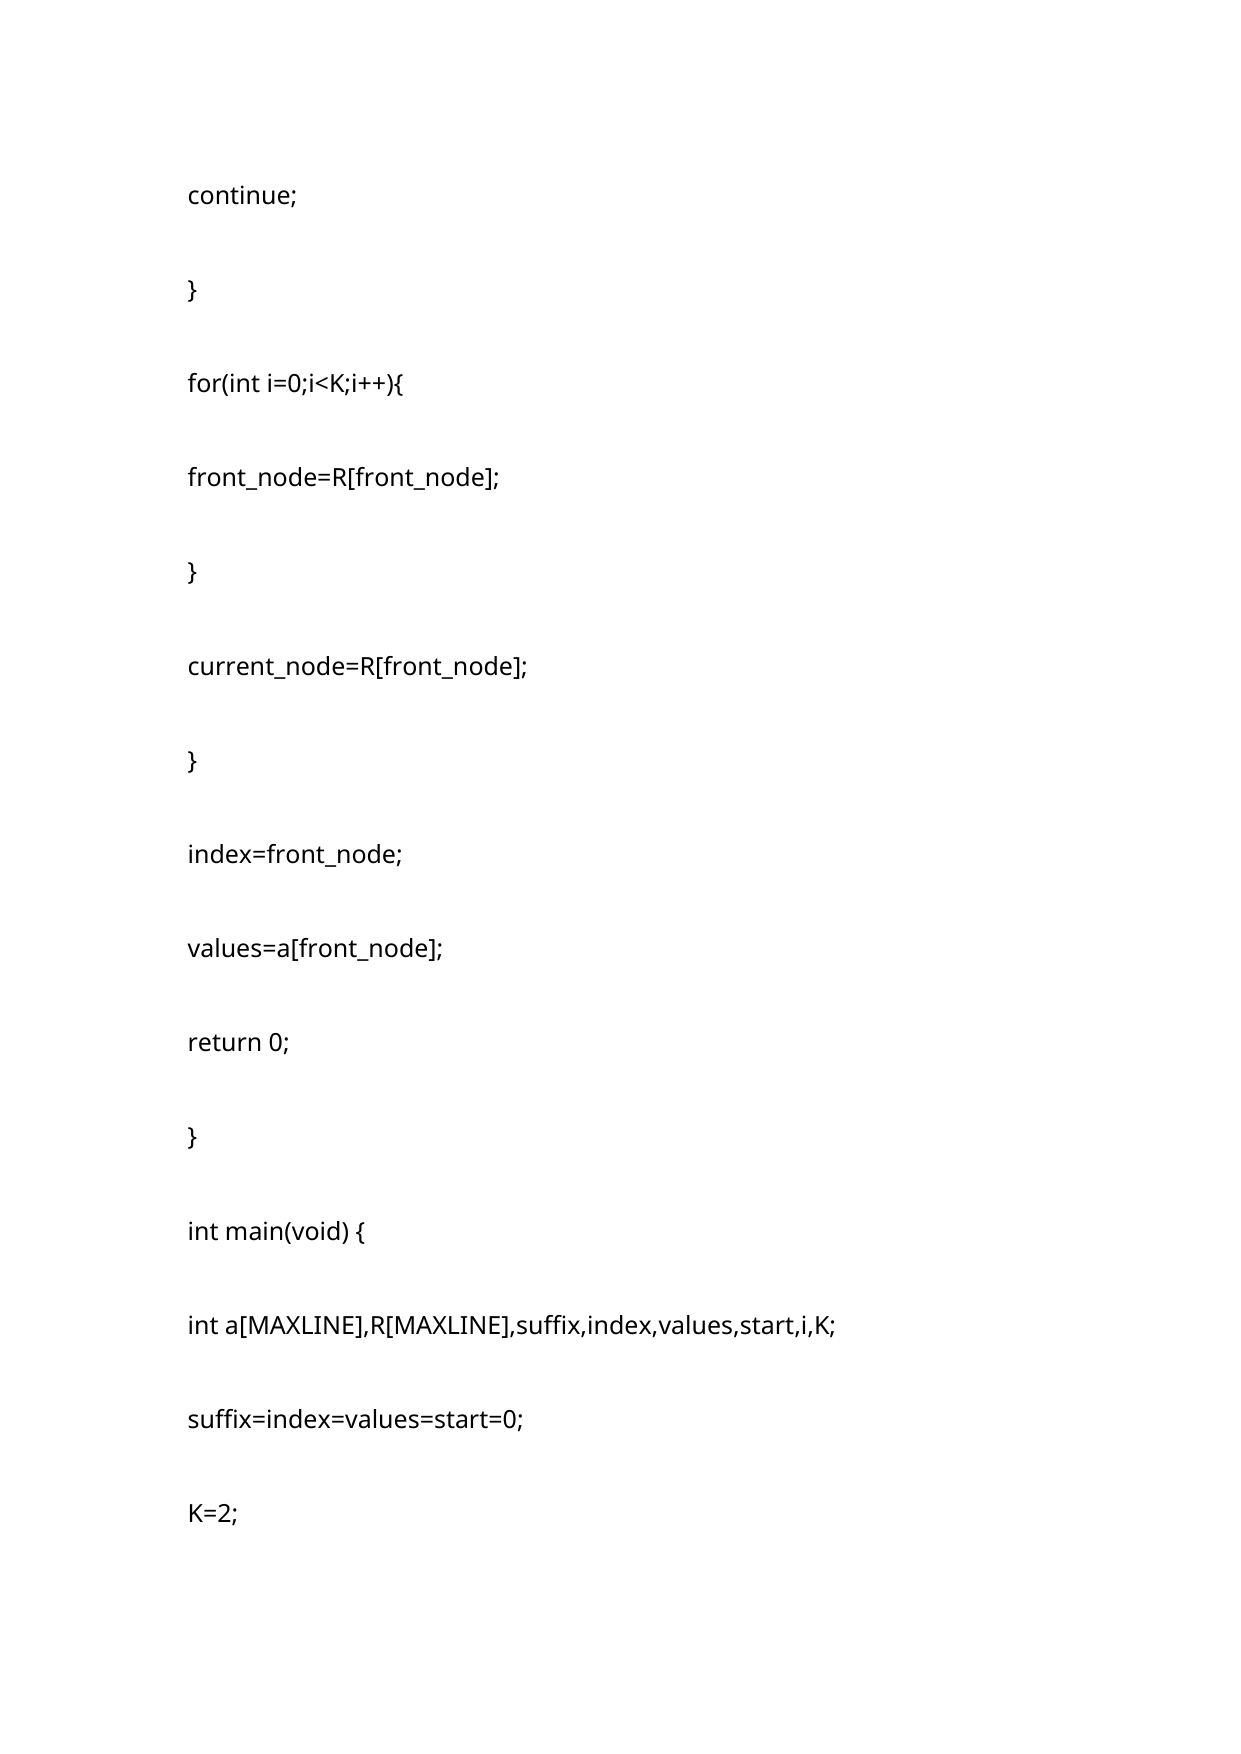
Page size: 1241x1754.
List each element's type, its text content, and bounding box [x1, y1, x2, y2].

text } [187, 256, 1053, 321]
text for(int i=0;i<K;i++){ [187, 350, 1053, 415]
text current_node=R[front_node]; [187, 633, 1053, 698]
text int main(void) { [187, 1198, 1053, 1263]
text index=front_node; [187, 821, 1053, 886]
text } [187, 727, 1053, 792]
text int a[MAXLINE],R[MAXLINE],suffix,index,values,start,i,K; [187, 1292, 1053, 1357]
text continue; [187, 162, 1053, 227]
text K=2; [187, 1480, 1053, 1545]
text front_node=R[front_node]; [187, 444, 1053, 509]
text values=a[front_node]; [187, 915, 1053, 980]
text suffix=index=values=start=0; [187, 1386, 1053, 1451]
text return 0; [187, 1009, 1053, 1074]
text } [187, 1104, 1053, 1169]
text } [187, 539, 1053, 604]
